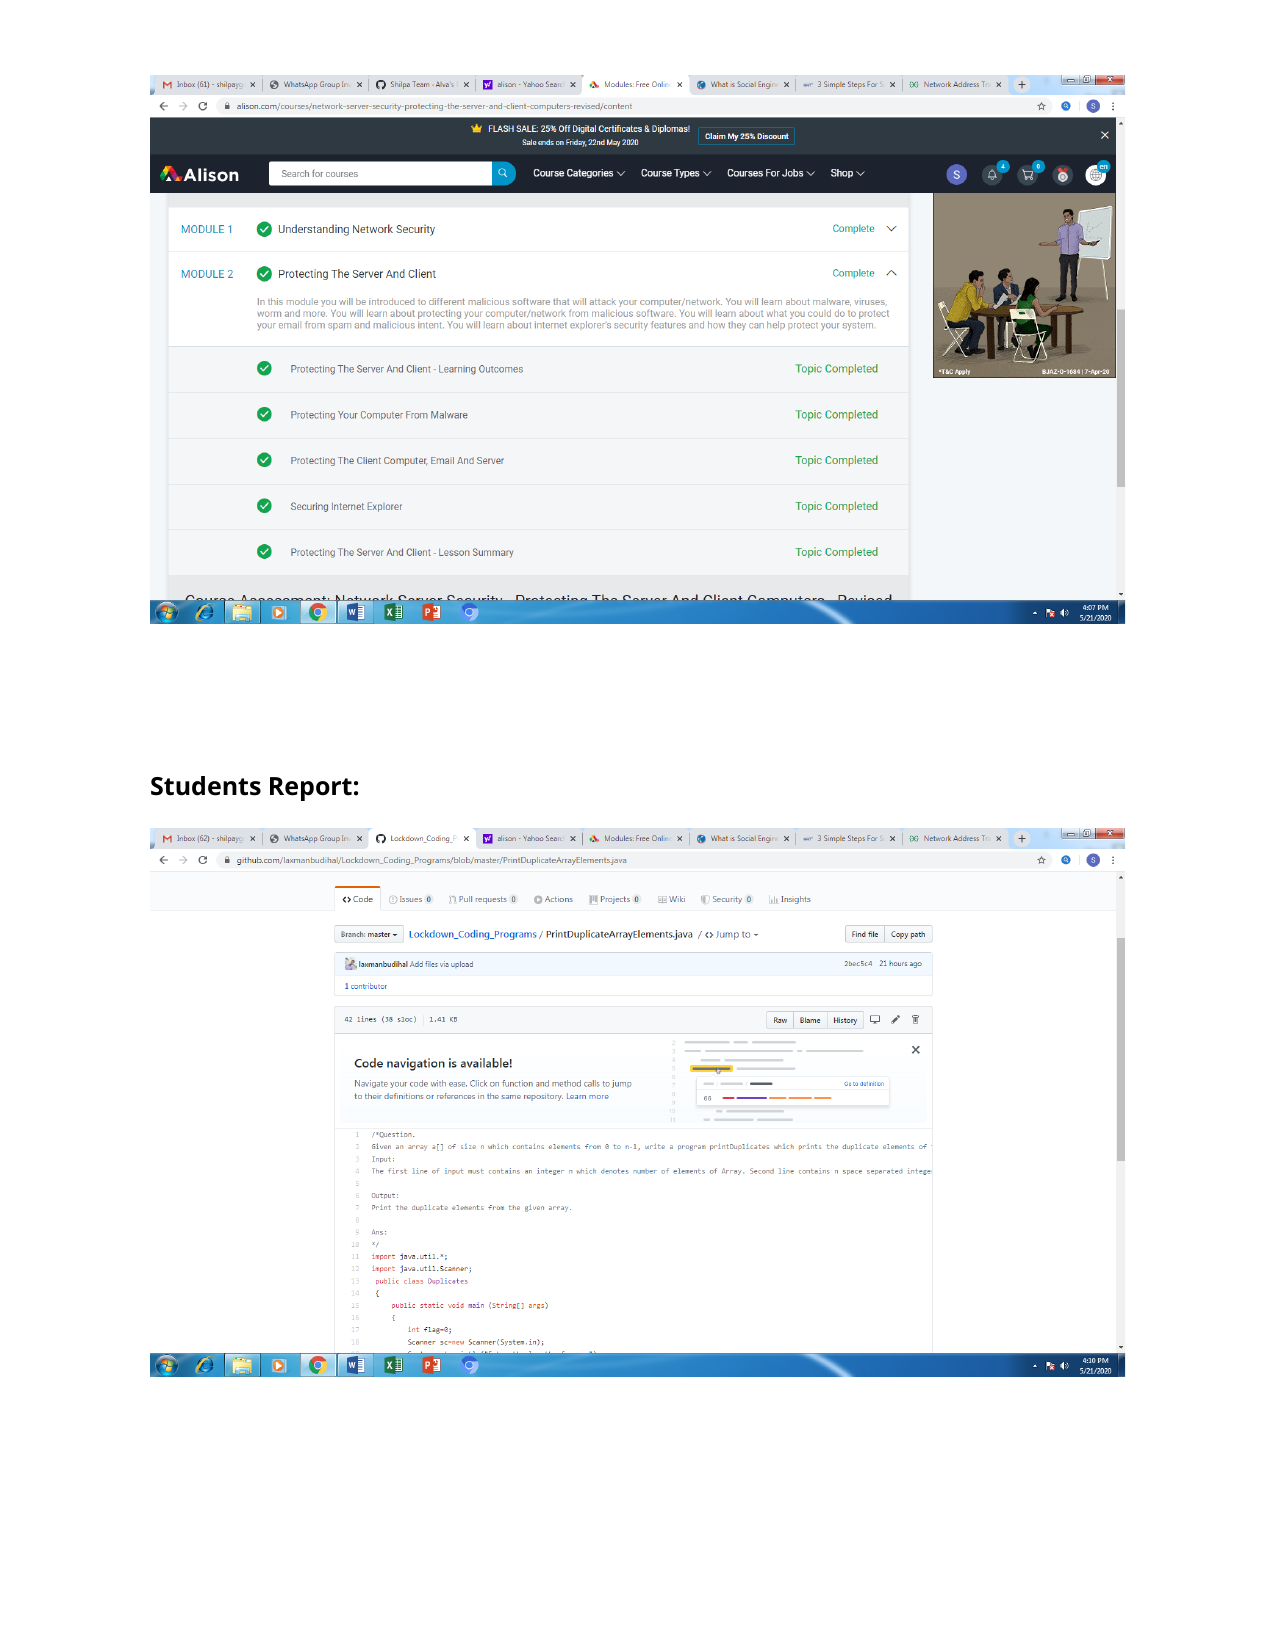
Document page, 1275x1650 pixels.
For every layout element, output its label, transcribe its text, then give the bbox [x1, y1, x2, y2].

picture [150, 75, 1125, 624]
text Students Report: [150, 768, 1125, 802]
picture [150, 828, 1125, 1377]
